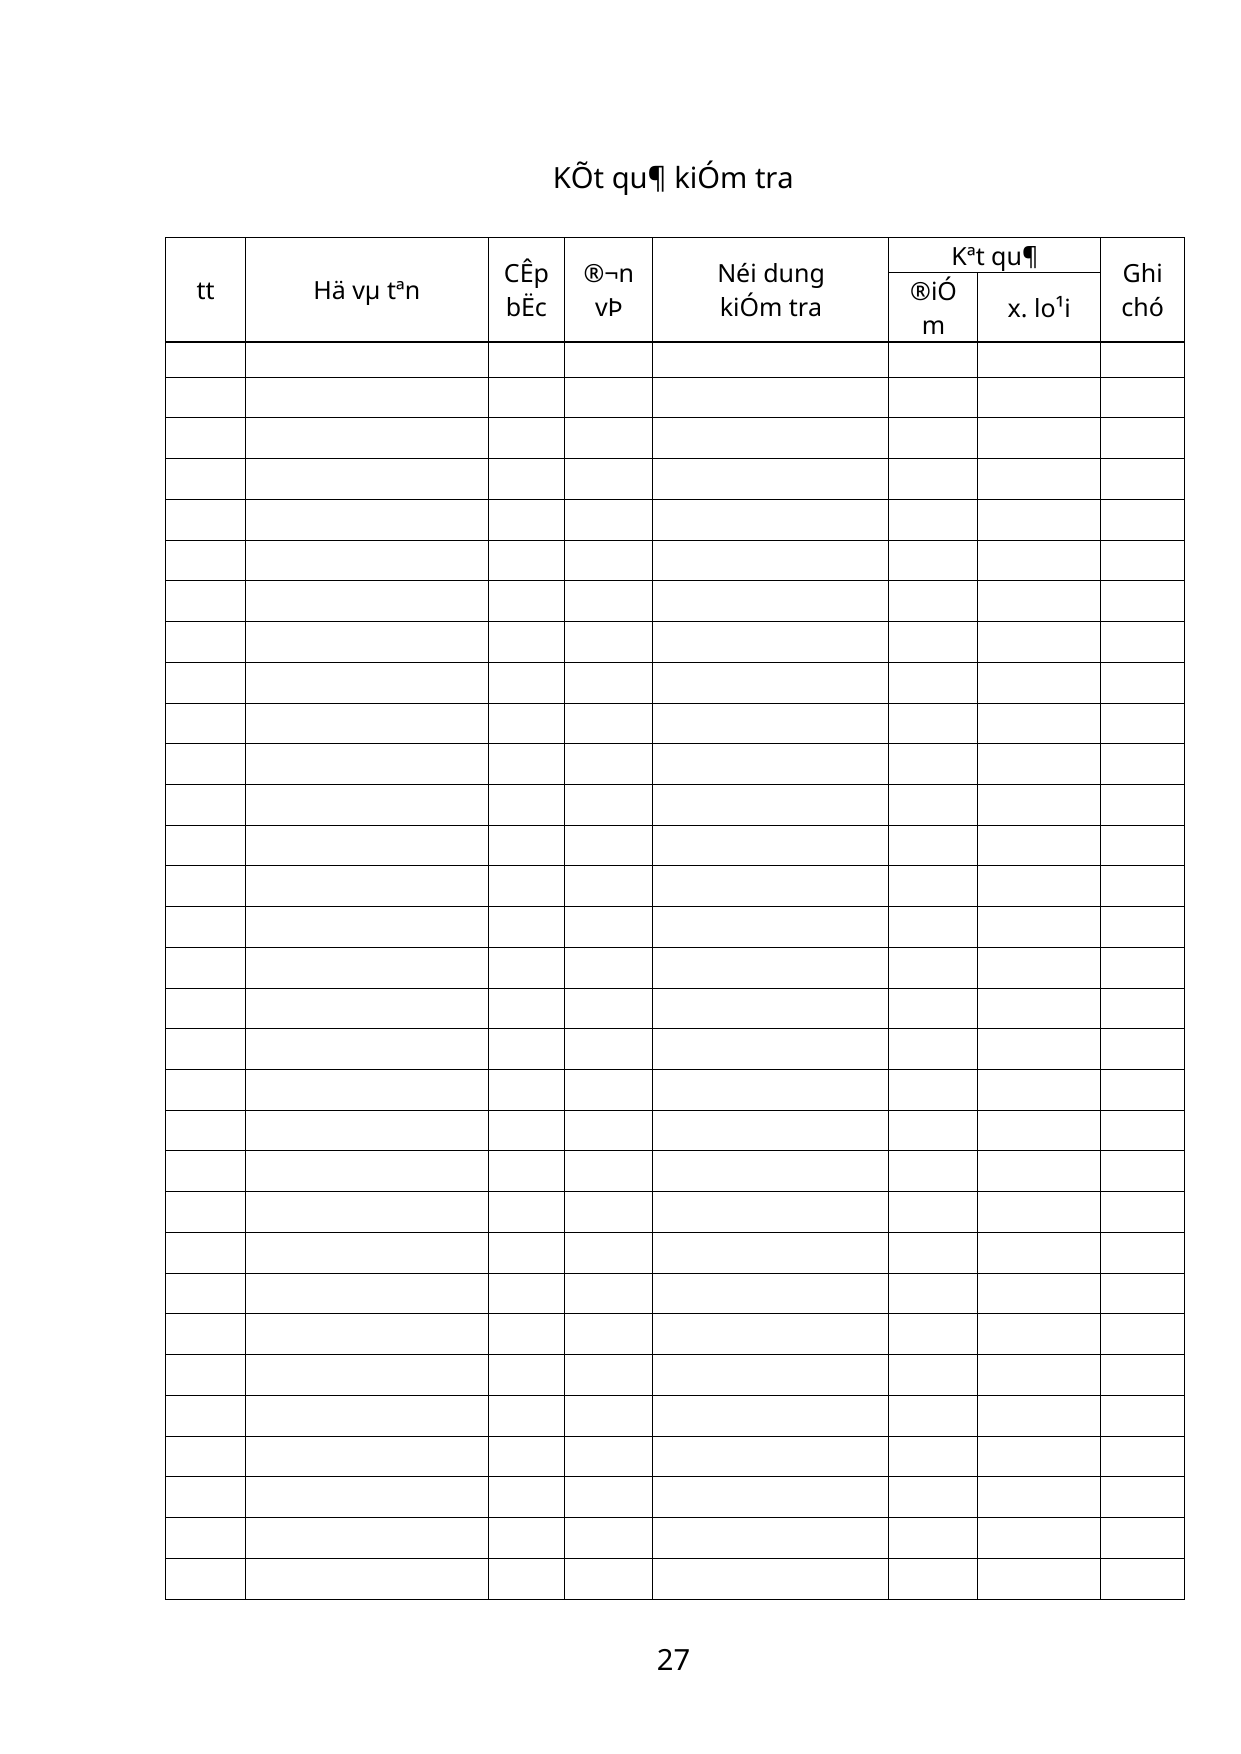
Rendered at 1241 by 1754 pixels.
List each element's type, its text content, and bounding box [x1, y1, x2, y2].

table_cell [1101, 989, 1184, 1028]
table_cell [1101, 1477, 1184, 1517]
table_cell [489, 663, 564, 702]
table_cell [166, 704, 245, 743]
table_cell [889, 907, 977, 947]
table_cell [565, 343, 652, 377]
table_cell [978, 907, 1100, 947]
table_cell [978, 500, 1100, 539]
table_cell [978, 622, 1100, 662]
table_cell [246, 541, 488, 580]
table_header ®¬n vÞ [565, 238, 652, 341]
table_cell [565, 1192, 652, 1232]
table_cell [565, 1355, 652, 1395]
table_cell [246, 866, 488, 906]
table_cell [166, 1355, 245, 1395]
table_cell [246, 663, 488, 702]
table_cell [978, 785, 1100, 824]
table_cell [889, 1396, 977, 1436]
table_cell [565, 1274, 652, 1313]
table_cell [1101, 866, 1184, 906]
table_cell [565, 989, 652, 1028]
table_cell [166, 1437, 245, 1476]
table_cell [889, 459, 977, 499]
table_cell [1101, 459, 1184, 499]
table_cell [978, 1477, 1100, 1517]
table_cell [565, 1070, 652, 1110]
table_cell [653, 826, 888, 865]
table_cell [889, 1355, 977, 1395]
table_cell [889, 500, 977, 539]
table_cell [489, 907, 564, 947]
table_cell [889, 1274, 977, 1313]
table_cell [889, 343, 977, 377]
table_cell [1101, 1396, 1184, 1436]
table_cell [653, 704, 888, 743]
table_cell [166, 907, 245, 947]
table_cell [489, 826, 564, 865]
table_header Hä vµ tªn [246, 238, 488, 341]
table_cell [653, 1111, 888, 1150]
table_cell [653, 663, 888, 702]
table_cell [246, 1192, 488, 1232]
table_cell [246, 1518, 488, 1558]
table_cell [246, 826, 488, 865]
table_cell [565, 378, 652, 417]
table_cell x. lo¹i [978, 273, 1100, 341]
table_cell [653, 744, 888, 784]
table_cell [166, 1559, 245, 1598]
table_cell [166, 1111, 245, 1150]
table_cell [489, 1559, 564, 1598]
table_cell [978, 704, 1100, 743]
table_cell [246, 948, 488, 987]
table_cell [565, 744, 652, 784]
table_cell [1101, 500, 1184, 539]
table_cell [489, 1477, 564, 1517]
table_cell [889, 1559, 977, 1598]
table_cell [653, 1314, 888, 1354]
table_cell [246, 581, 488, 621]
table_cell [978, 826, 1100, 865]
table_cell [246, 1314, 488, 1354]
table_cell [565, 581, 652, 621]
table_cell [978, 1111, 1100, 1150]
table_cell [889, 1314, 977, 1354]
table_cell [565, 418, 652, 458]
table_cell [565, 1396, 652, 1436]
table_cell [489, 459, 564, 499]
table_cell [889, 1111, 977, 1150]
table_cell [653, 581, 888, 621]
table_cell [166, 418, 245, 458]
table_cell [565, 866, 652, 906]
table_cell [1101, 663, 1184, 702]
table_cell [489, 1111, 564, 1150]
table_cell [166, 1477, 245, 1517]
table_cell [653, 378, 888, 417]
table_cell [978, 343, 1100, 377]
table_cell [1101, 378, 1184, 417]
table_cell [246, 704, 488, 743]
table_cell [246, 418, 488, 458]
table_cell [489, 1274, 564, 1313]
table_cell [889, 1437, 977, 1476]
table_cell [246, 1477, 488, 1517]
table_cell [489, 744, 564, 784]
table_cell [653, 541, 888, 580]
table_cell [978, 1518, 1100, 1558]
table_cell [166, 541, 245, 580]
table_cell [978, 459, 1100, 499]
table_cell [889, 1029, 977, 1069]
table_cell [889, 581, 977, 621]
table_cell [1101, 1192, 1184, 1232]
table_cell [246, 1355, 488, 1395]
table_cell [1101, 1029, 1184, 1069]
table_cell [166, 581, 245, 621]
table_cell [978, 581, 1100, 621]
table_cell [1101, 1111, 1184, 1150]
table_cell [166, 785, 245, 824]
table_cell [166, 948, 245, 987]
table_cell [166, 1151, 245, 1191]
table_cell [653, 500, 888, 539]
table_cell [565, 1477, 652, 1517]
table_cell [1101, 1233, 1184, 1273]
table_cell [489, 1437, 564, 1476]
table_cell [889, 866, 977, 906]
table_cell [653, 1437, 888, 1476]
table_cell [166, 1233, 245, 1273]
table_cell [1101, 1151, 1184, 1191]
table_cell [1101, 785, 1184, 824]
table_cell [489, 1192, 564, 1232]
table_cell [1101, 704, 1184, 743]
table_cell [653, 1518, 888, 1558]
table_header CÊp bËc [489, 238, 564, 341]
table_cell [978, 663, 1100, 702]
table_cell [166, 989, 245, 1028]
table_cell [653, 1233, 888, 1273]
table_cell [1101, 1518, 1184, 1558]
table_cell [565, 1233, 652, 1273]
table_cell [166, 343, 245, 377]
table_cell [889, 744, 977, 784]
table_cell [246, 459, 488, 499]
table_cell ®iÓm [889, 273, 977, 341]
table_cell [246, 907, 488, 947]
table_cell [889, 704, 977, 743]
table_cell [246, 1274, 488, 1313]
table_cell [166, 1396, 245, 1436]
table_cell [489, 704, 564, 743]
table_cell [978, 948, 1100, 987]
table_cell [978, 1437, 1100, 1476]
table_cell [489, 1151, 564, 1191]
table_cell [166, 1518, 245, 1558]
table_cell [889, 785, 977, 824]
table_cell [565, 1029, 652, 1069]
table_cell [565, 541, 652, 580]
table_cell [565, 1437, 652, 1476]
table_cell [978, 1192, 1100, 1232]
table_cell [889, 1477, 977, 1517]
table_cell [653, 1151, 888, 1191]
table_header tt [166, 238, 245, 341]
table_cell [246, 1111, 488, 1150]
table_cell [889, 378, 977, 417]
table_cell [653, 1355, 888, 1395]
table_cell [489, 1070, 564, 1110]
table_cell [489, 989, 564, 1028]
table_cell [246, 989, 488, 1028]
table_cell [565, 1559, 652, 1598]
table_cell [978, 1274, 1100, 1313]
table_cell [246, 378, 488, 417]
table_cell [246, 1396, 488, 1436]
text KÕt qu¶ kiÓm tra [165, 158, 1181, 197]
table_cell [978, 1559, 1100, 1598]
table_cell [489, 622, 564, 662]
table_cell [489, 1518, 564, 1558]
table_cell [889, 1518, 977, 1558]
table_cell [565, 500, 652, 539]
table_cell [978, 1355, 1100, 1395]
table_cell [653, 907, 888, 947]
table_cell [489, 500, 564, 539]
table_cell [889, 541, 977, 580]
table_cell [653, 1559, 888, 1598]
table_cell [489, 581, 564, 621]
table_cell [565, 948, 652, 987]
table_cell [1101, 744, 1184, 784]
table_cell [889, 663, 977, 702]
table_cell [653, 1192, 888, 1232]
table_cell [653, 1396, 888, 1436]
table_cell [653, 343, 888, 377]
table_cell [889, 1151, 977, 1191]
table_cell [166, 866, 245, 906]
table_cell [1101, 343, 1184, 377]
table_cell [1101, 907, 1184, 947]
table_cell [1101, 1355, 1184, 1395]
table_cell [889, 418, 977, 458]
table_cell [978, 989, 1100, 1028]
table_cell [489, 1029, 564, 1069]
table_cell [978, 1314, 1100, 1354]
table_cell [565, 704, 652, 743]
table_cell [489, 378, 564, 417]
table_cell [1101, 1437, 1184, 1476]
table_cell [489, 866, 564, 906]
table_cell [489, 1233, 564, 1273]
table_cell [565, 459, 652, 499]
table_cell [1101, 581, 1184, 621]
table_cell [978, 418, 1100, 458]
table_cell [166, 1314, 245, 1354]
table_cell [489, 541, 564, 580]
table_cell [489, 1314, 564, 1354]
table_cell [246, 1559, 488, 1598]
table_cell [978, 1151, 1100, 1191]
table_cell [1101, 1314, 1184, 1354]
table_cell [1101, 948, 1184, 987]
table_cell [246, 785, 488, 824]
table_cell [246, 500, 488, 539]
table_cell [978, 1070, 1100, 1110]
table_cell [978, 866, 1100, 906]
table_cell [166, 459, 245, 499]
table_cell [565, 1518, 652, 1558]
table_cell [489, 1355, 564, 1395]
table_cell [653, 948, 888, 987]
table_cell [1101, 541, 1184, 580]
table_header Kªt qu¶ [889, 238, 1100, 272]
table_cell [565, 785, 652, 824]
table_cell [1101, 1274, 1184, 1313]
table_cell [166, 663, 245, 702]
table_cell [246, 1233, 488, 1273]
table_cell [246, 1070, 488, 1110]
table_cell [1101, 418, 1184, 458]
table_cell [653, 785, 888, 824]
table_cell [166, 1070, 245, 1110]
table_cell [246, 343, 488, 377]
table_cell [1101, 1559, 1184, 1598]
table_cell [653, 1274, 888, 1313]
table_cell [166, 1274, 245, 1313]
table_cell [889, 1192, 977, 1232]
table_cell [166, 500, 245, 539]
table_cell [889, 826, 977, 865]
table_cell [653, 1070, 888, 1110]
table_cell [166, 622, 245, 662]
table_cell [1101, 622, 1184, 662]
table_cell [1101, 1070, 1184, 1110]
table_cell [889, 1070, 977, 1110]
table_cell [653, 989, 888, 1028]
table_cell [653, 1477, 888, 1517]
table_cell [166, 1192, 245, 1232]
table_cell [489, 418, 564, 458]
table_cell [166, 744, 245, 784]
table_cell [653, 459, 888, 499]
table_cell [889, 622, 977, 662]
table_cell [978, 1396, 1100, 1436]
table_cell [565, 1111, 652, 1150]
table_cell [889, 948, 977, 987]
table_cell [489, 785, 564, 824]
table_cell [653, 622, 888, 662]
table_header Ghi chó [1101, 238, 1184, 341]
table_cell [889, 1233, 977, 1273]
table_cell [565, 907, 652, 947]
table_cell [565, 826, 652, 865]
table_cell [166, 1029, 245, 1069]
table_cell [565, 1314, 652, 1354]
table_cell [246, 1437, 488, 1476]
table_header Néi dung kiÓm tra [653, 238, 888, 341]
table_cell [489, 1396, 564, 1436]
table_cell [978, 1233, 1100, 1273]
table_cell [653, 866, 888, 906]
table_cell [889, 989, 977, 1028]
table_cell [166, 826, 245, 865]
table_cell [489, 948, 564, 987]
table_cell [565, 663, 652, 702]
table_cell [565, 622, 652, 662]
table_cell [978, 1029, 1100, 1069]
table_cell [565, 1151, 652, 1191]
table_cell [978, 744, 1100, 784]
table_cell [978, 541, 1100, 580]
table_cell [653, 1029, 888, 1069]
table_cell [246, 1029, 488, 1069]
table_cell [246, 1151, 488, 1191]
table_cell [978, 378, 1100, 417]
table_cell [653, 418, 888, 458]
table_cell [1101, 826, 1184, 865]
table_cell [246, 622, 488, 662]
table_cell [166, 378, 245, 417]
table_cell [489, 343, 564, 377]
table_cell [246, 744, 488, 784]
